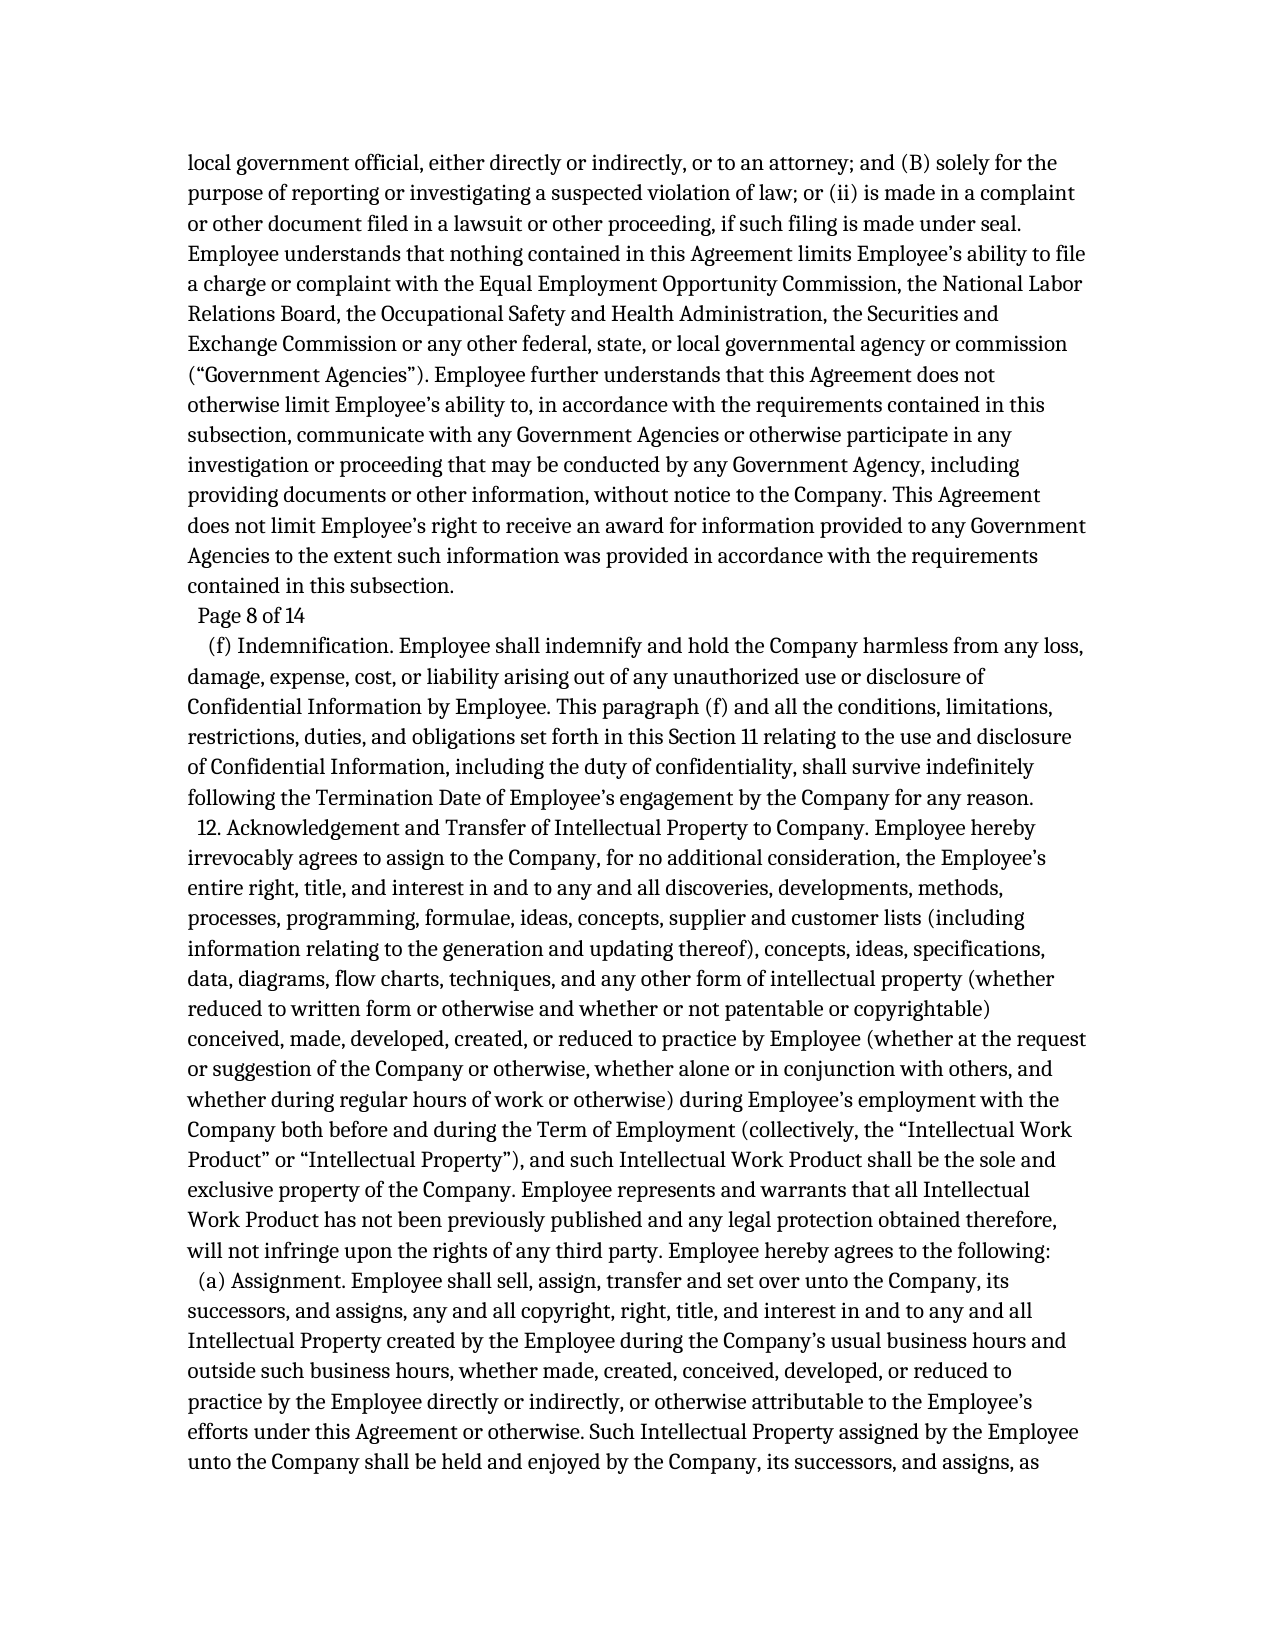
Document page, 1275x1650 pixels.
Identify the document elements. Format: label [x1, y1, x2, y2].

text [187, 150, 1087, 1475]
